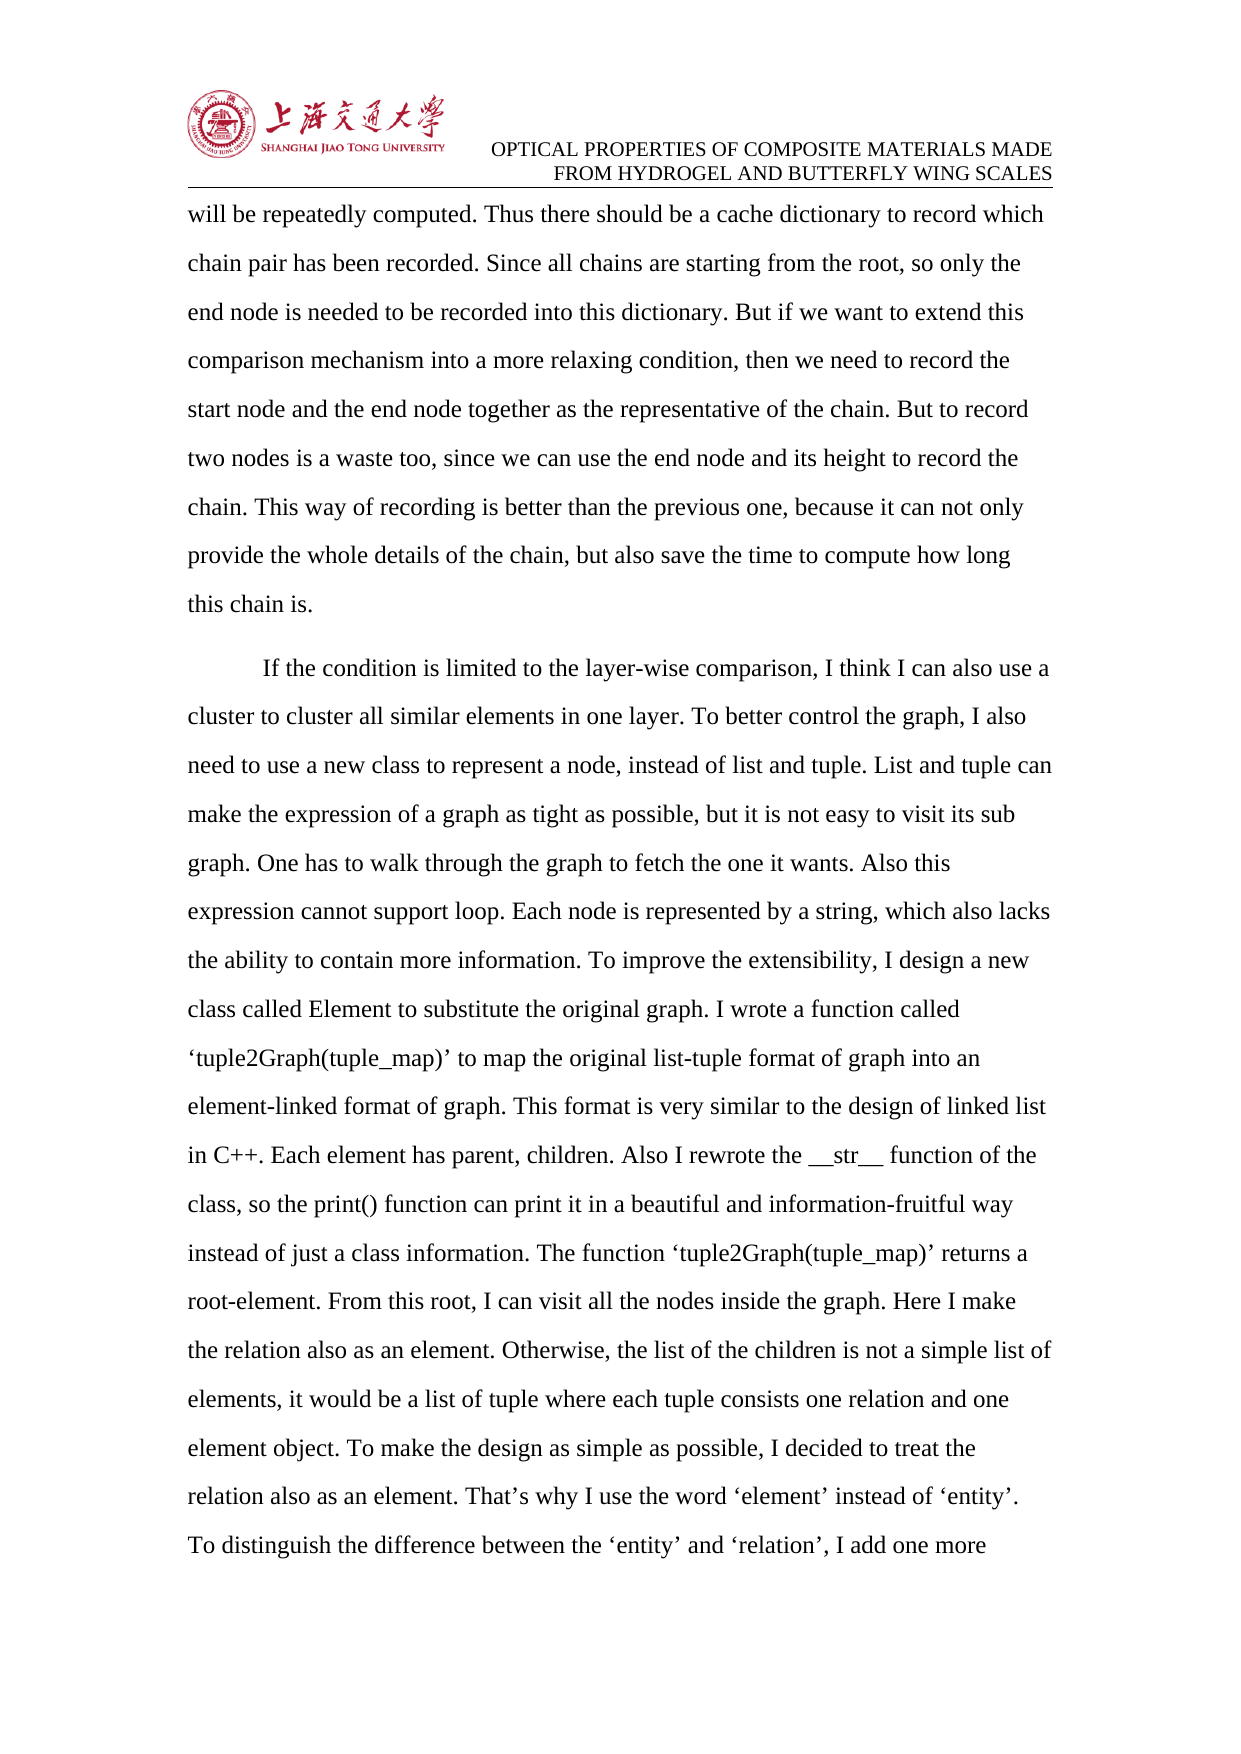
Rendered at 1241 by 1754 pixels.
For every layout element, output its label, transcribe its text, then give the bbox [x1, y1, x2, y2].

picture [187, 90, 445, 158]
